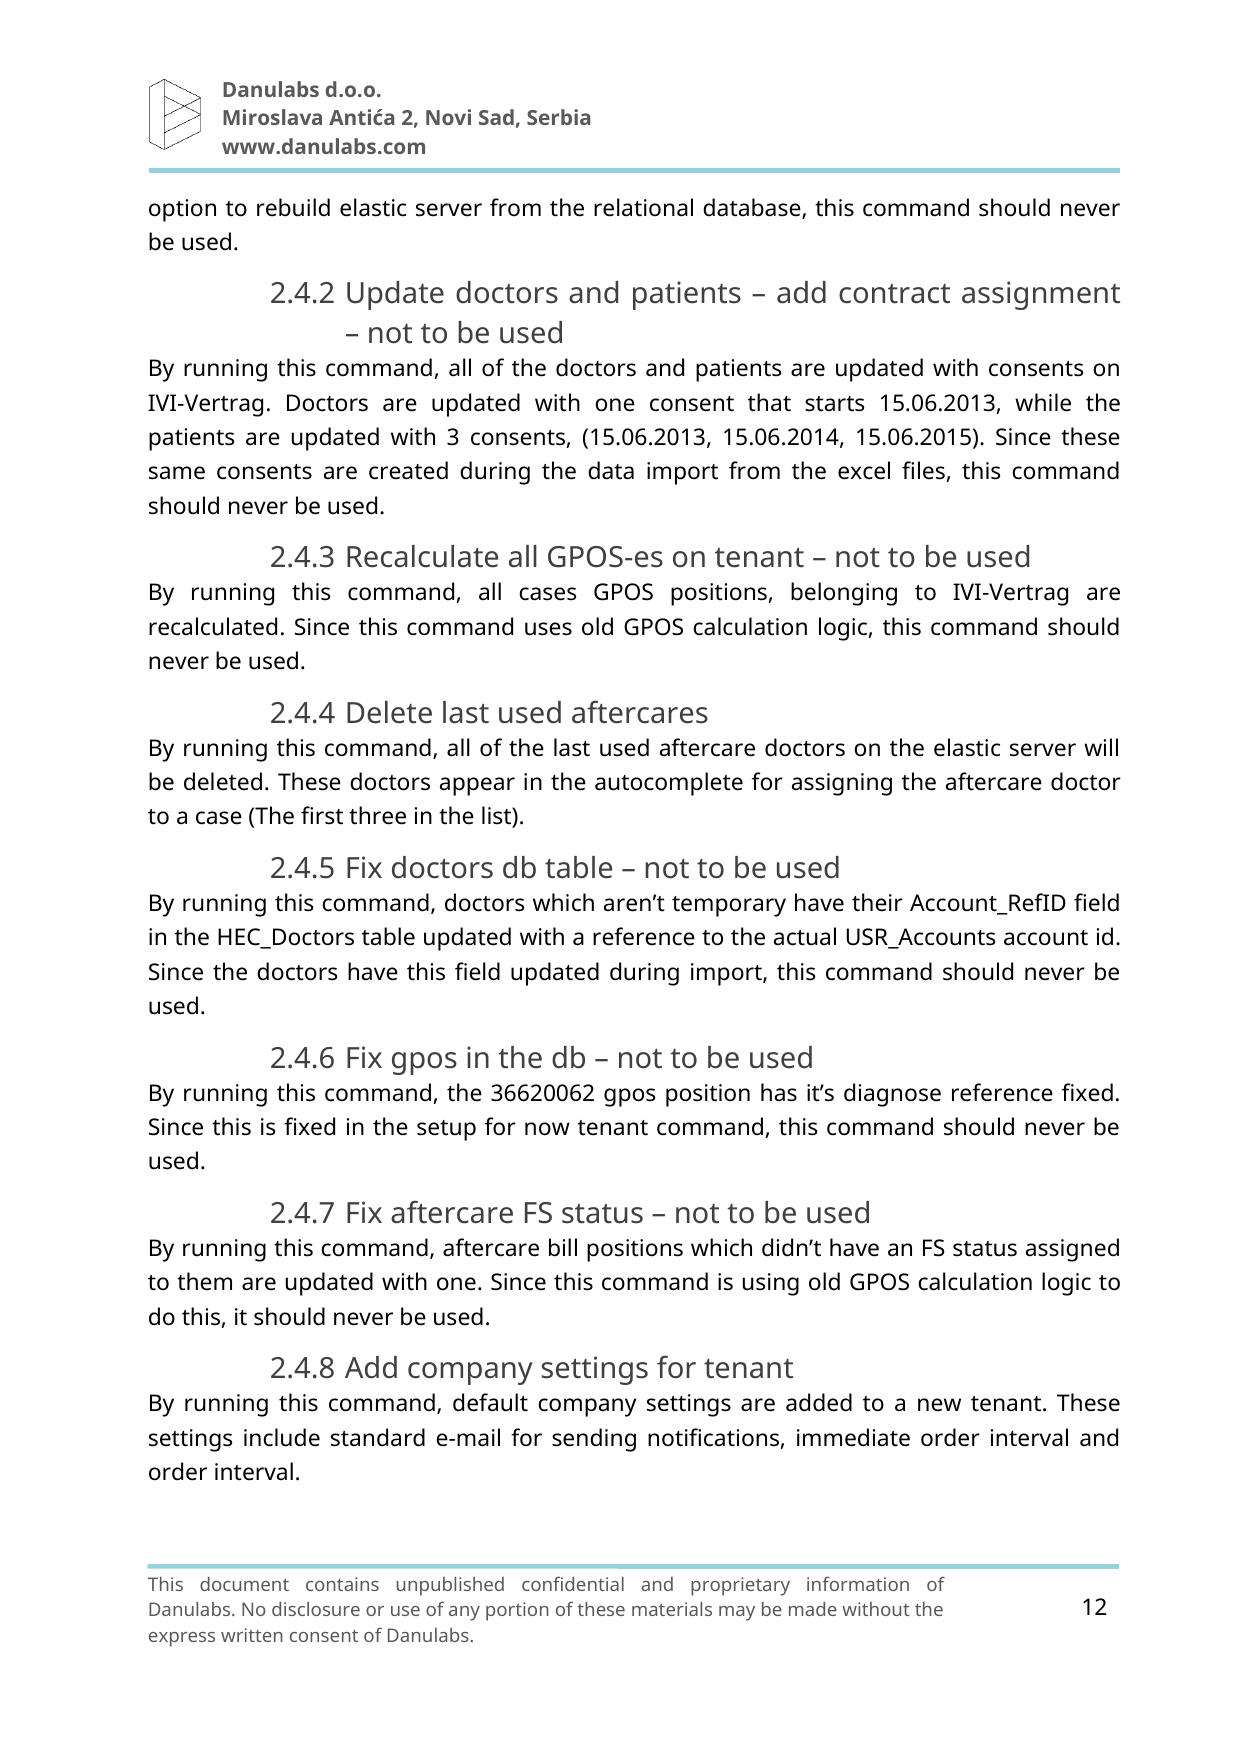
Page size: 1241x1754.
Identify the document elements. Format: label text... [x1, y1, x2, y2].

text By running this command, all of the doctors and patients are updated with consents on IVI-Vertrag. Doctors are updated with one consent that starts 15.06.2013, while the patients are updated with 3 consents, (15.06.2013, 15.06.2014, 15.06.2015). Since these same consents are created during the data import from the excel files, this command should never be used. [148, 352, 1122, 521]
subtitle Delete last used aftercares [269, 692, 1122, 732]
subtitle Fix gpos in the db – not to be used [269, 1037, 1122, 1077]
text By running this command, doctors which aren’t temporary have their Account_RefID field in the HEC_Doctors table updated with a reference to the actual USR_Accounts account id. Since the doctors have this field updated during import, this command should never be used. [148, 887, 1122, 1021]
picture [148, 78, 201, 150]
text By running this command, all of the last used aftercare doctors on the elastic server will be deleted. These doctors appear in the autocomplete for assigning the aftercare doctor to a case (The first three in the list). [148, 732, 1122, 832]
subtitle Fix aftercare FS status – not to be used [269, 1192, 1122, 1232]
text By running this command, aftercare bill positions which didn’t have an FS status assigned to them are updated with one. Since this command is using old GPOS calculation logic to do this, it should never be used. [148, 1232, 1122, 1332]
subtitle Recalculate all GPOS-es on tenant – not to be used [269, 537, 1122, 576]
subtitle Add company settings for tenant [269, 1347, 1122, 1387]
text By running this command, default company settings are added to a new tenant. These settings include standard e-mail for sending notifications, immediate order interval and order interval. [148, 1387, 1122, 1487]
subtitle Fix doctors db table – not to be used [269, 847, 1122, 887]
subtitle Update doctors and patients – add contract assignment – not to be used [269, 273, 1122, 352]
text By running this command, the 36620062 gpos position has it’s diagnose reference fixed. Since this is fixed in the setup for now tenant command, this command should never be used. [148, 1077, 1122, 1177]
text By running this command, all cases GPOS positions, belonging to IVI-Vertrag are recalculated. Since this command uses old GPOS calculation logic, this command should never be used. [148, 576, 1122, 676]
